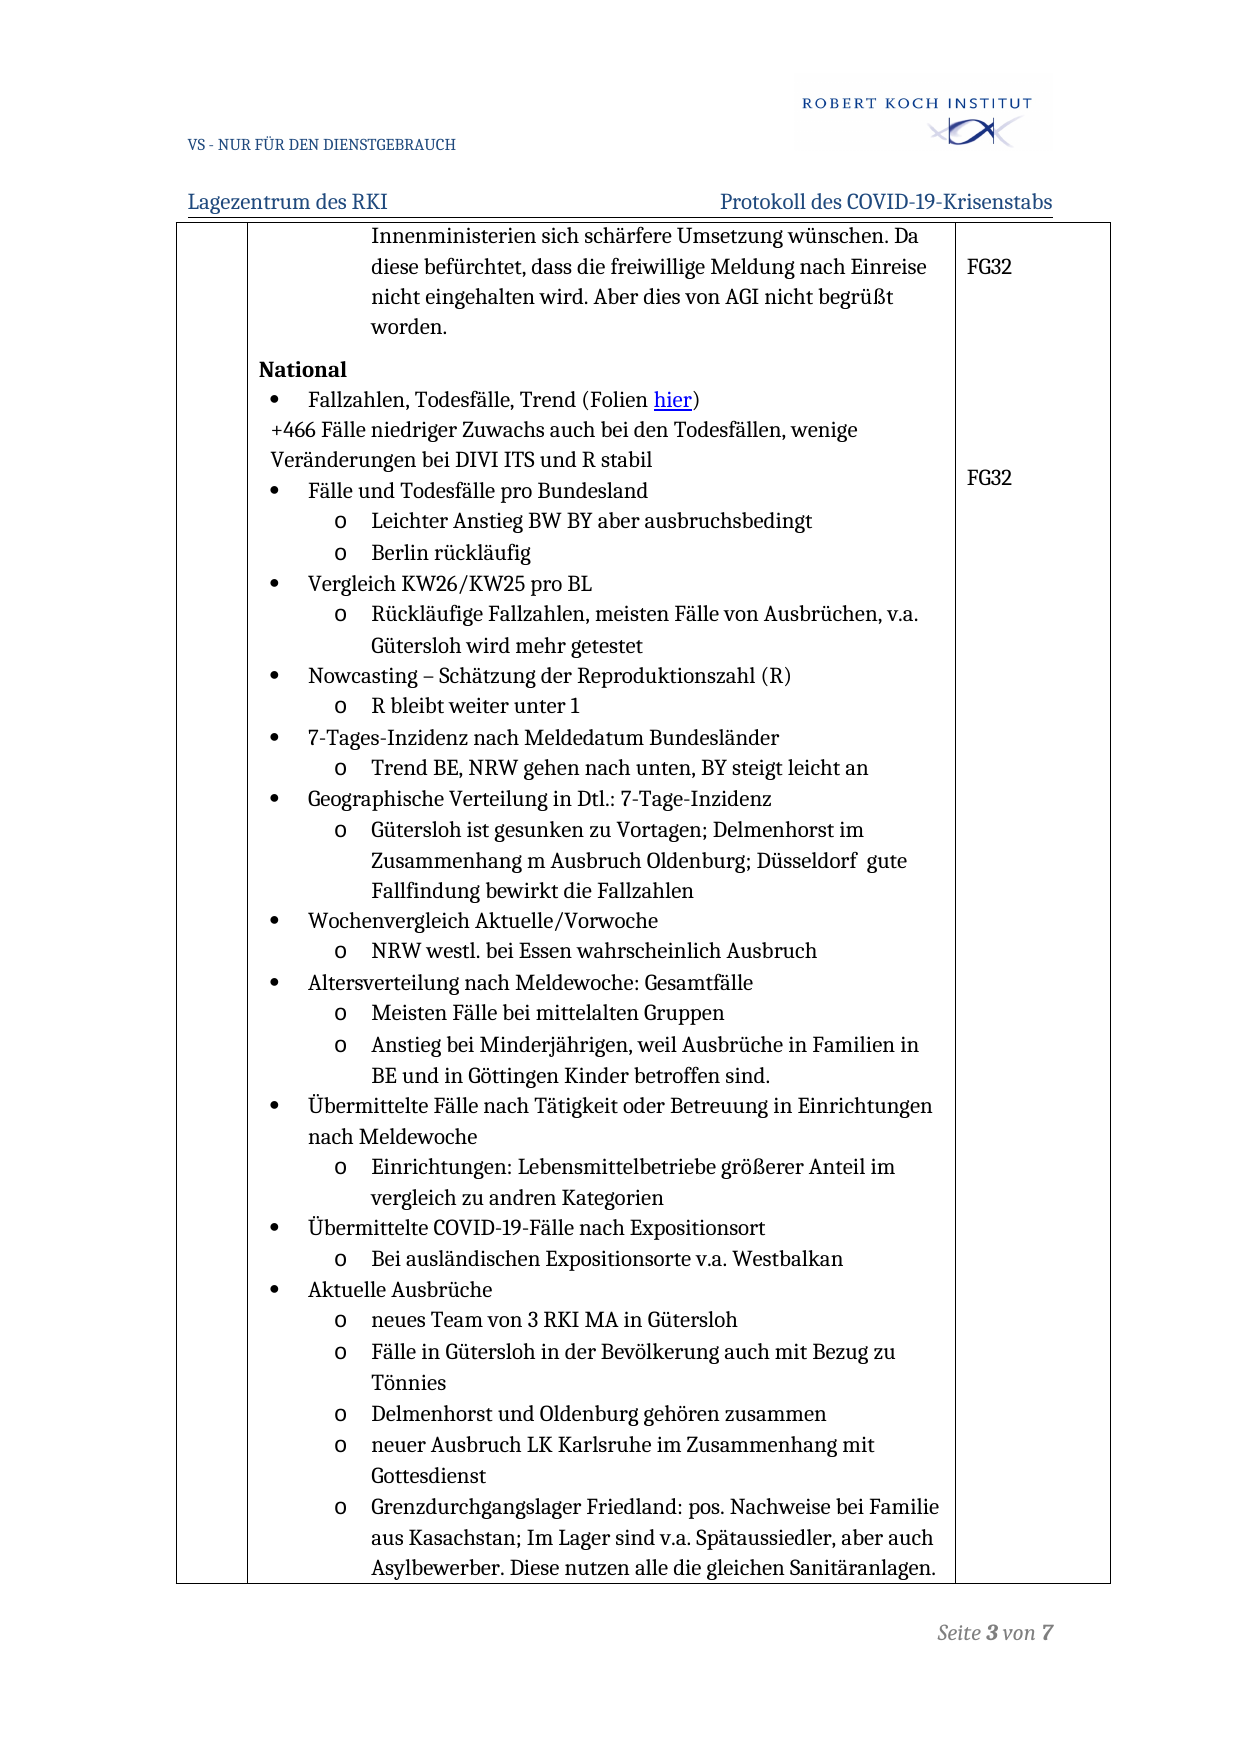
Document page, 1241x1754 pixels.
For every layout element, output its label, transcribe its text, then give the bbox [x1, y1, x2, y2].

picture [794, 73, 1053, 151]
table_cell 1 [177, 223, 247, 1583]
table_cell ZIG/INIG Inst.-leitung Presse Abt. 3 FG32 FG32 FG36 Abt.3/FG32/Abt.1 FG36 FG37 FG36 Abt.1 FG37 [956, 223, 1110, 1583]
